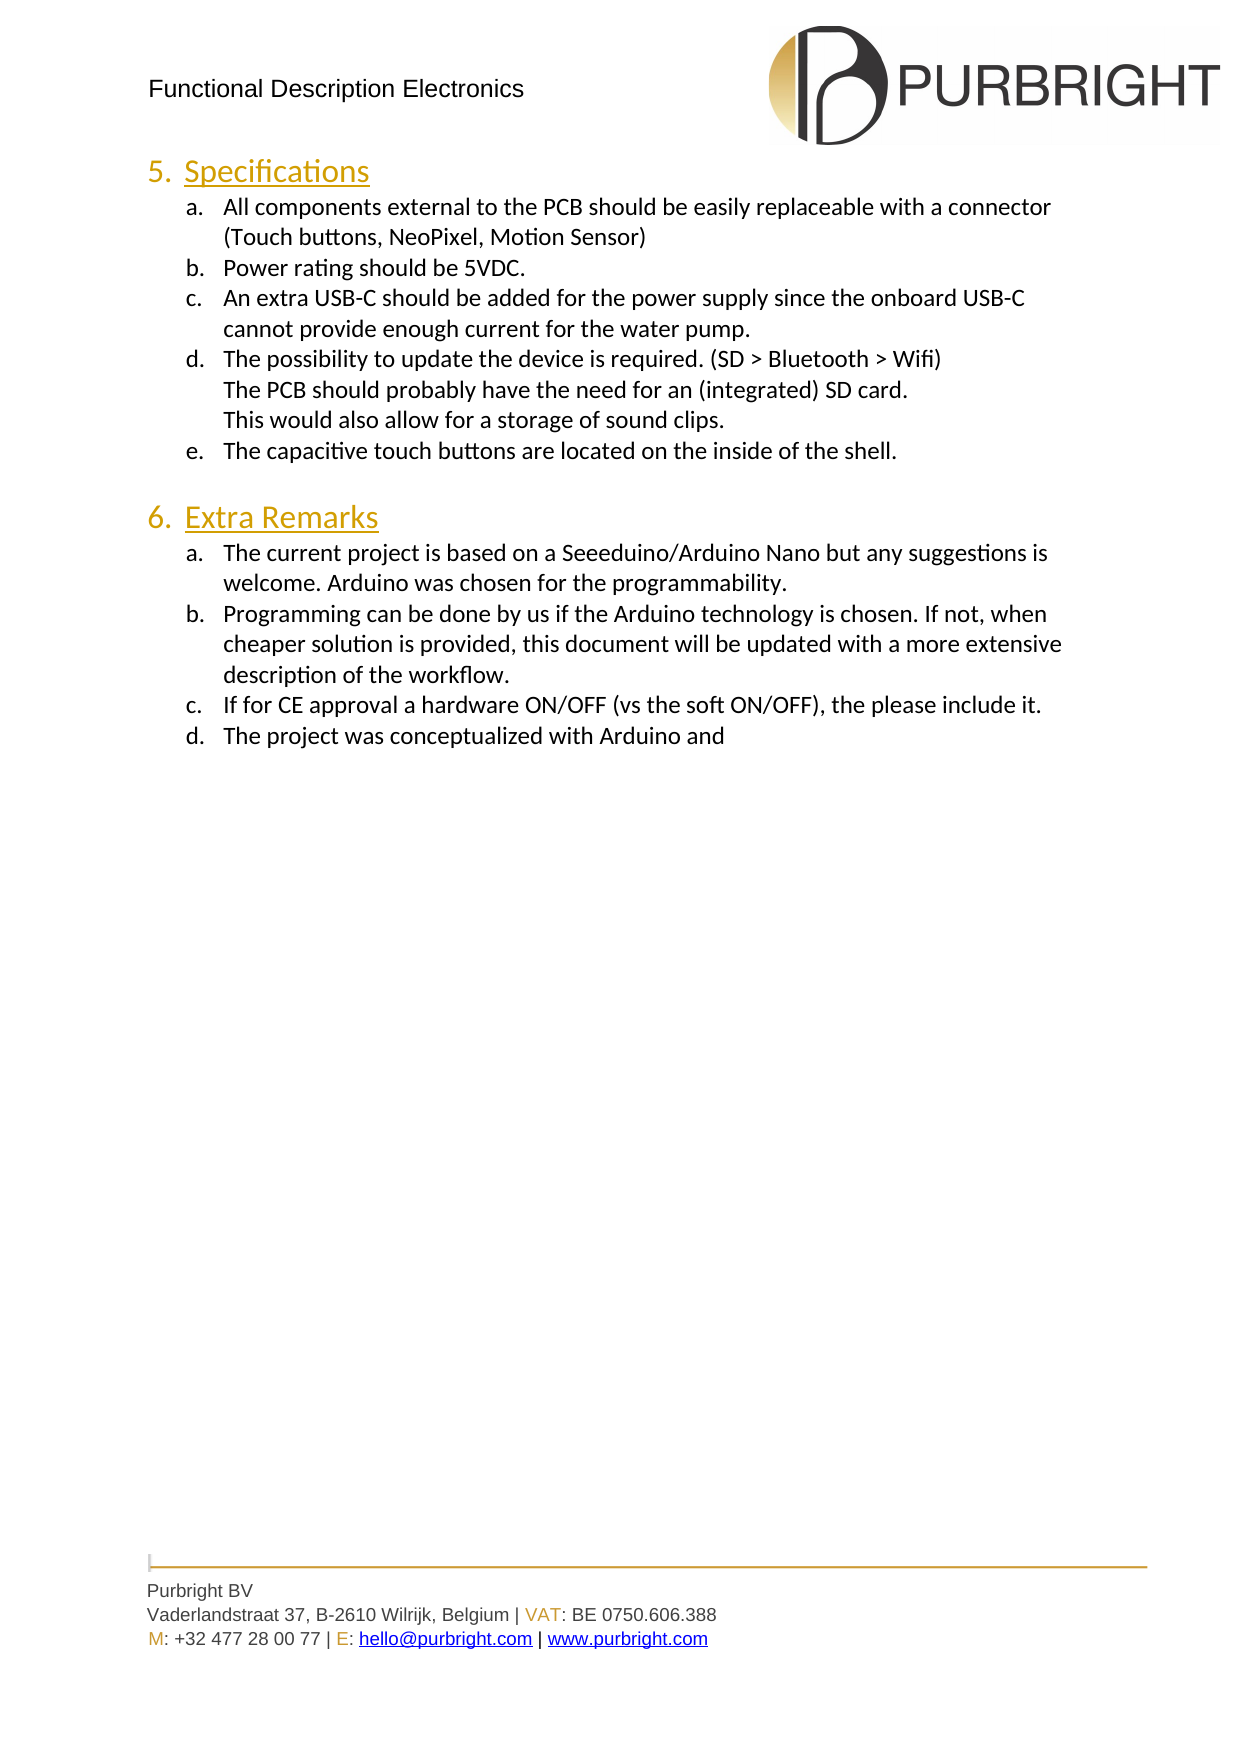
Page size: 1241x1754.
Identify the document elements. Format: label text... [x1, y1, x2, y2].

list The possibility to update the device is required. (SD > Bluetooth > Wifi) The PCB should probably have the need for an (integrated) SD card. This would also allow for a storage of sound clips. [186, 343, 1093, 435]
list The capacitive touch buttons are located on the inside of the shell. [186, 435, 1093, 465]
list Power rating should be 5VDC. [186, 252, 1093, 282]
subtitle Specifications [147, 150, 1093, 191]
list The current project is based on a Seeeduino/Arduino Nano but any suggestions is welcome. Arduino was chosen for the programmability. [186, 537, 1093, 598]
picture [148, 1553, 1148, 1572]
list The project was conceptualized with Arduino and [186, 720, 1093, 750]
subtitle Extra Remarks [147, 496, 1093, 537]
picture [768, 26, 1221, 145]
list All components external to the PCB should be easily replaceable with a connector (Touch buttons, NeoPixel, Motion Sensor) [186, 191, 1093, 252]
list If for CE approval a hardware ON/OFF (vs the soft ON/OFF), the please include it. [186, 689, 1093, 720]
list An extra USB-C should be added for the power supply since the onboard USB-C cannot provide enough current for the water pump. [186, 282, 1093, 343]
list Programming can be done by us if the Arduino technology is chosen. If not, when cheaper solution is provided, this document will be updated with a more extensive description of the workflow. [186, 598, 1093, 689]
